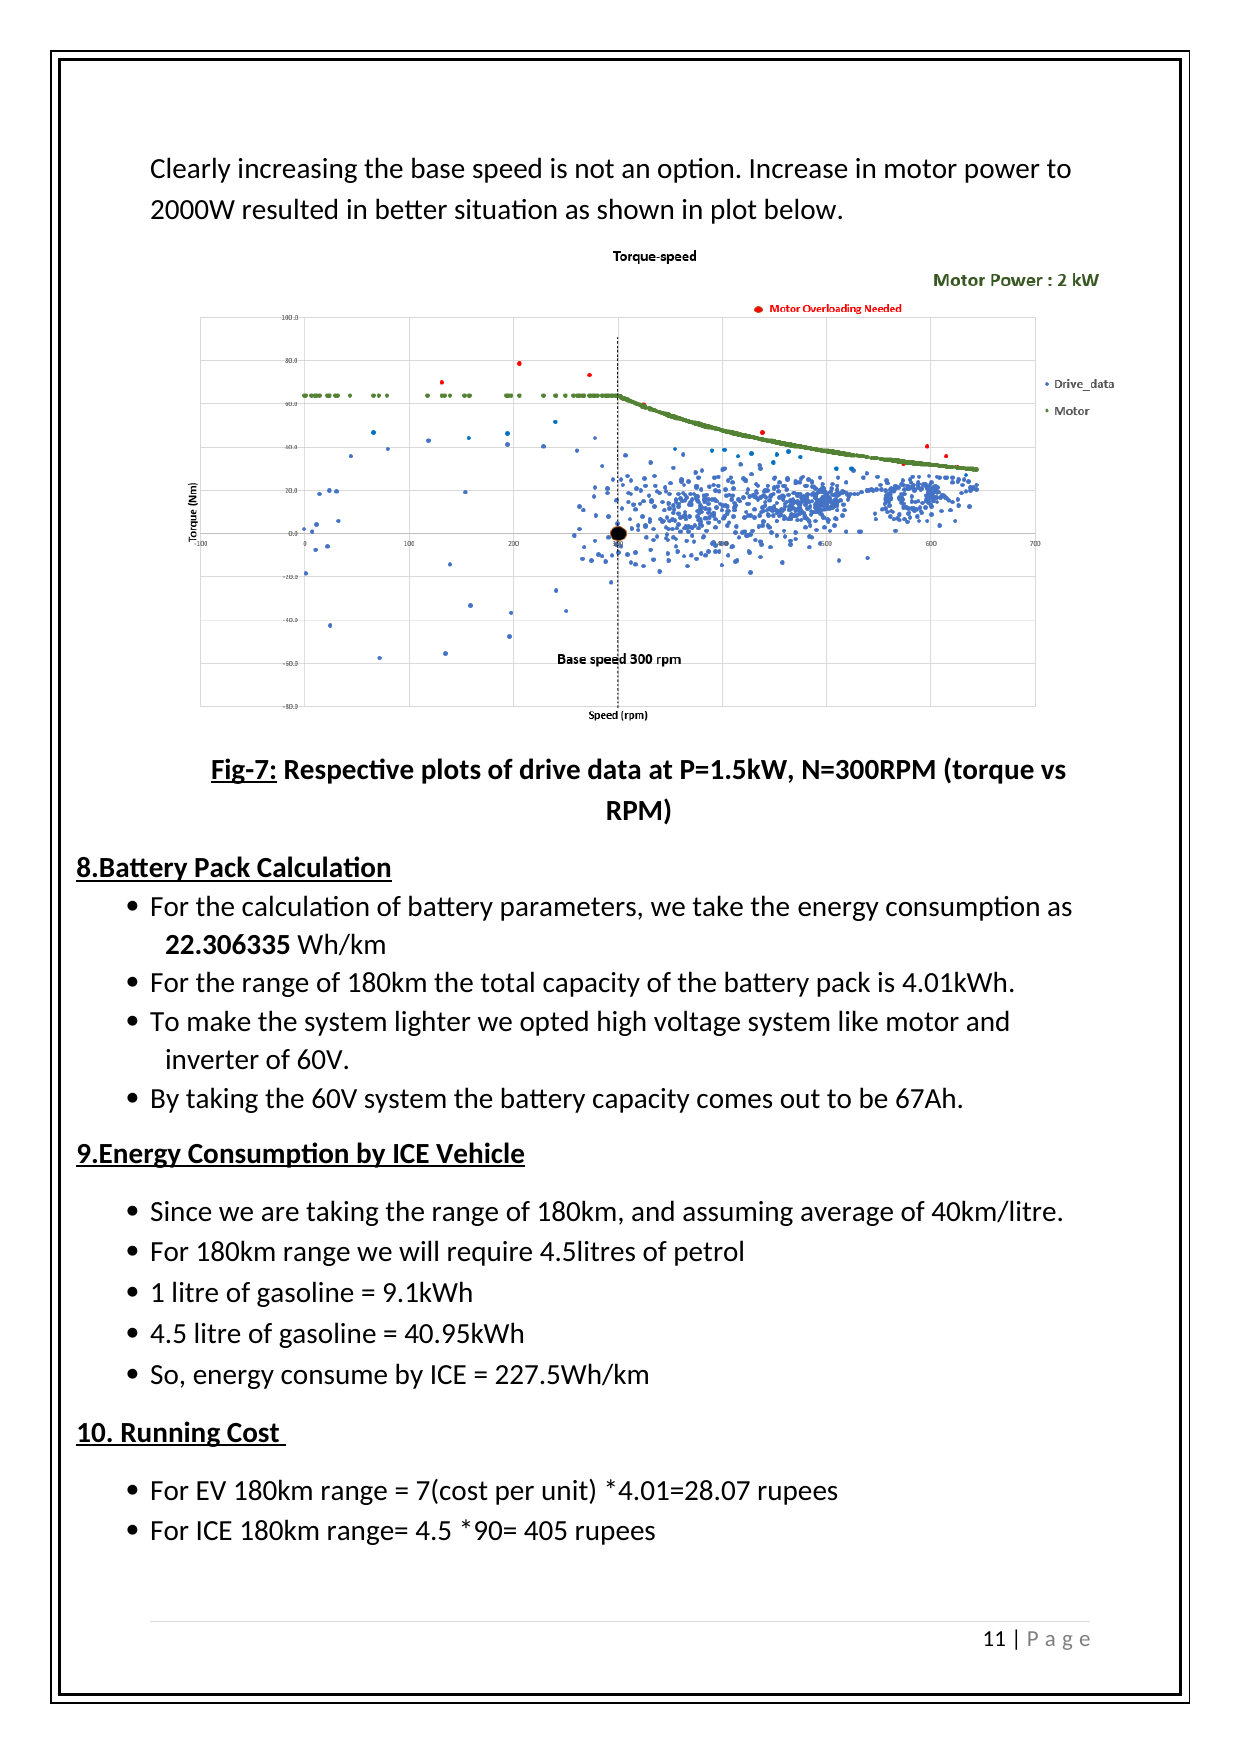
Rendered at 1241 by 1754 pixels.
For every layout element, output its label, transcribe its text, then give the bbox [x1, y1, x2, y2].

list 1 litre of gasoline = 9.1kWh [127, 1274, 1090, 1310]
list For 180km range we will require 4.5litres of petrol [127, 1233, 1090, 1269]
list For the calculation of battery parameters, we take the energy consumption as 22.306335 Wh/km [127, 888, 1090, 962]
text 10. Running Cost [76, 1414, 1090, 1449]
list 4.5 litre of gasoline = 40.95kWh [127, 1315, 1090, 1351]
list For ICE 180km range= 4.5 *90= 405 rupees [127, 1512, 1090, 1548]
list Since we are taking the range of 180km, and assuming average of 40km/litre. [127, 1193, 1090, 1228]
list By taking the 60V system the battery capacity comes out to be 67Ah. [127, 1080, 1090, 1116]
list So, energy consume by ICE = 227.5Wh/km [127, 1356, 1090, 1392]
picture [187, 248, 1128, 730]
list For the range of 180km the total capacity of the battery pack is 4.01kWh. [127, 964, 1090, 1000]
text 9.Energy Consumption by ICE Vehicle [76, 1135, 1090, 1171]
list 8.Battery Pack Calculation [76, 849, 1090, 885]
text Fig-7: Respective plots of drive data at P=1.5kW, N=300RPM (torque vs RPM) [187, 751, 1090, 827]
list For EV 180km range = 7(cost per unit) *4.01=28.07 rupees [127, 1472, 1090, 1507]
list To make the system lighter we opted high voltage system like motor and inverter of 60V. [127, 1003, 1090, 1077]
text Clearly increasing the base speed is not an option. Increase in motor power to 2000W resulted in better situation as shown in plot below. [150, 150, 1090, 227]
